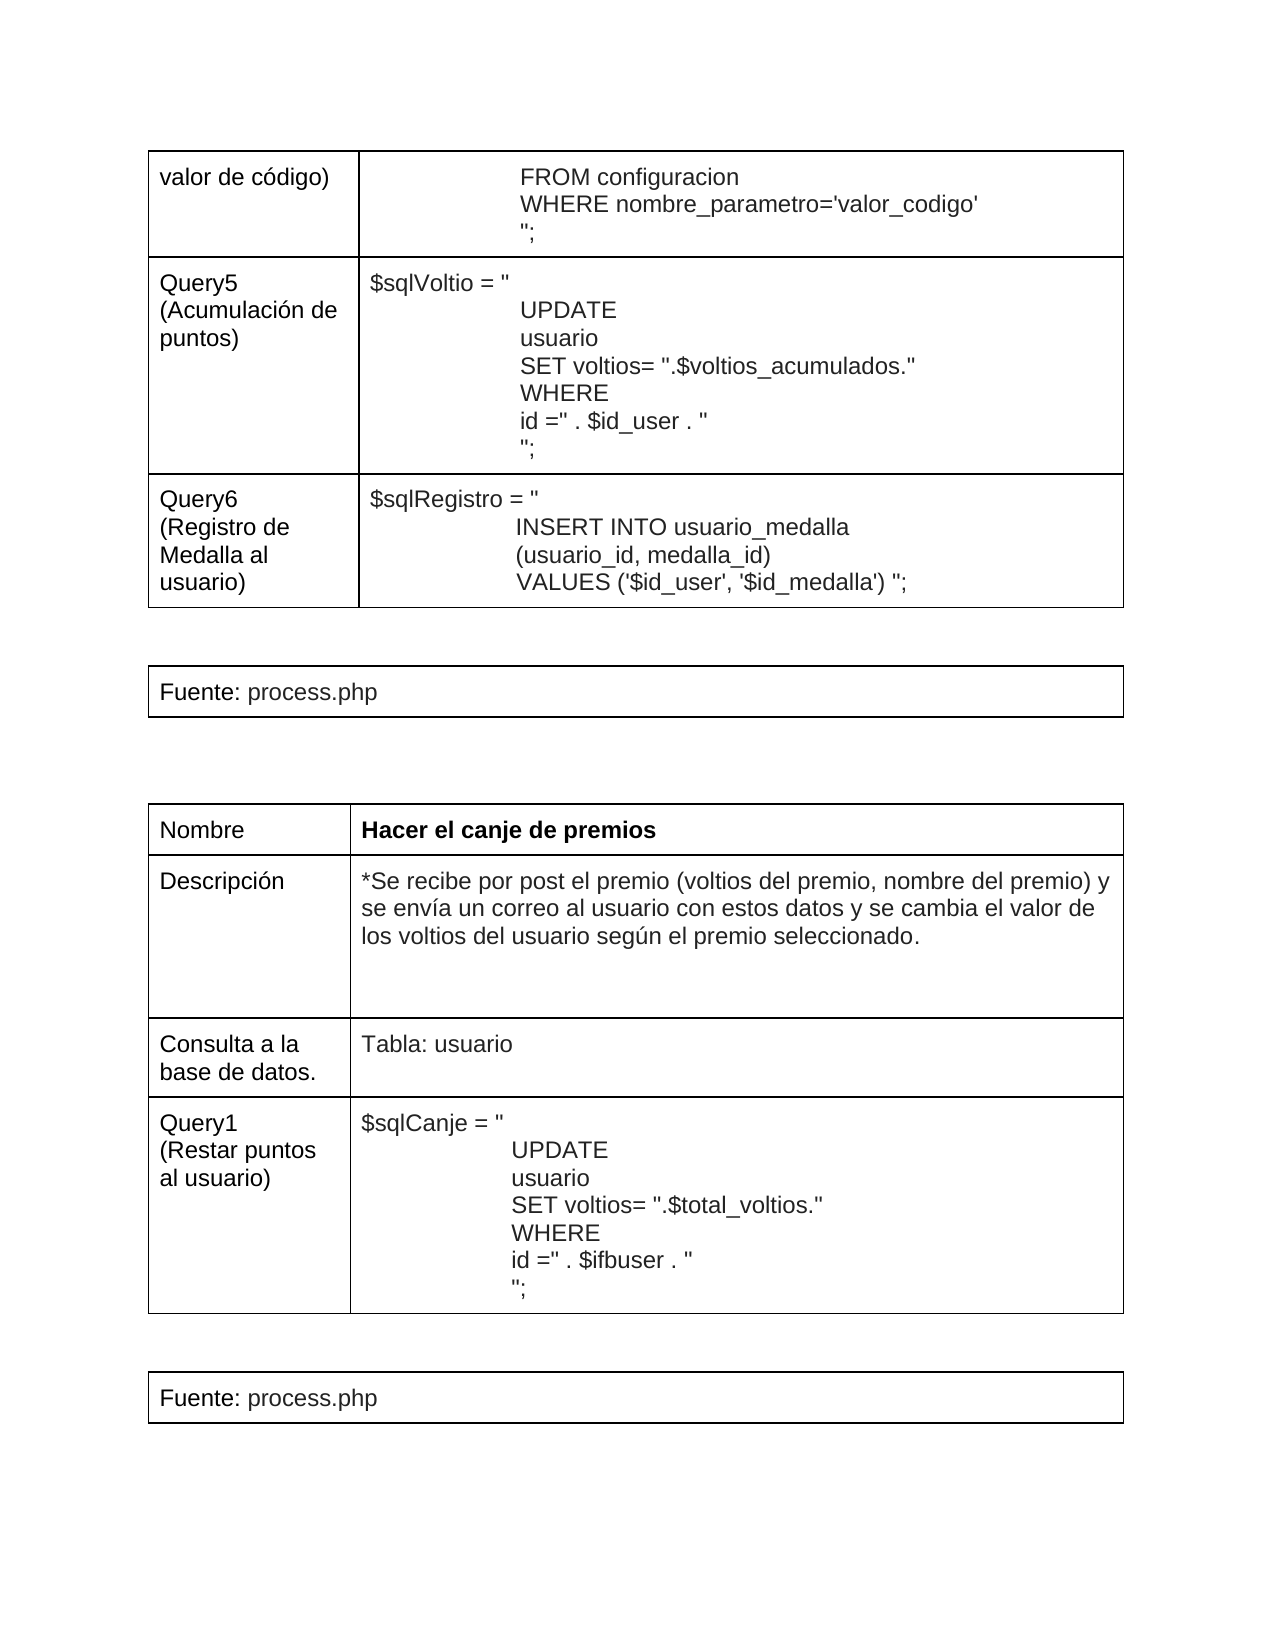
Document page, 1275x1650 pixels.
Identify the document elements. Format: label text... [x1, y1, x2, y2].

table_header Hacer el canje de premios [351, 805, 1123, 854]
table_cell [149, 152, 358, 256]
table_cell Tabla: usuario [351, 1019, 1123, 1096]
table_cell Query1 (Restar puntos al usuario) [149, 1098, 350, 1313]
table_cell $sqlRegistro = " INSERT INTO usuario_medalla (usuario_id, medalla_id) VALUES ('$id_user', '$id_medalla') "; [360, 475, 1123, 607]
table_cell Query6 (Registro de Medalla al usuario) [149, 475, 358, 607]
table_cell Consulta a la base de datos. [149, 1019, 350, 1096]
table_header Nombre [149, 805, 350, 854]
table_cell $sqlCanje = " UPDATE usuario SET voltios= ".$total_voltios." WHERE id =" . $ifbuser . " "; [351, 1098, 1123, 1313]
table_cell *Se recibe por post el premio (voltios del premio, nombre del premio) y se envía un correo al usuario con estos datos y se cambia el valor de los voltios del usuario según el premio seleccionado. [351, 856, 1123, 1017]
table_header Fuente: process.php [149, 667, 1123, 716]
table_header Fuente: process.php [149, 1373, 1123, 1422]
table_cell Query5 (Acumulación de puntos) [149, 258, 358, 473]
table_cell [360, 152, 1123, 256]
table_cell Descripción [149, 856, 350, 1017]
table_cell $sqlVoltio = " UPDATE usuario SET voltios= ".$voltios_acumulados." WHERE id =" . $id_user . " "; [360, 258, 1123, 473]
